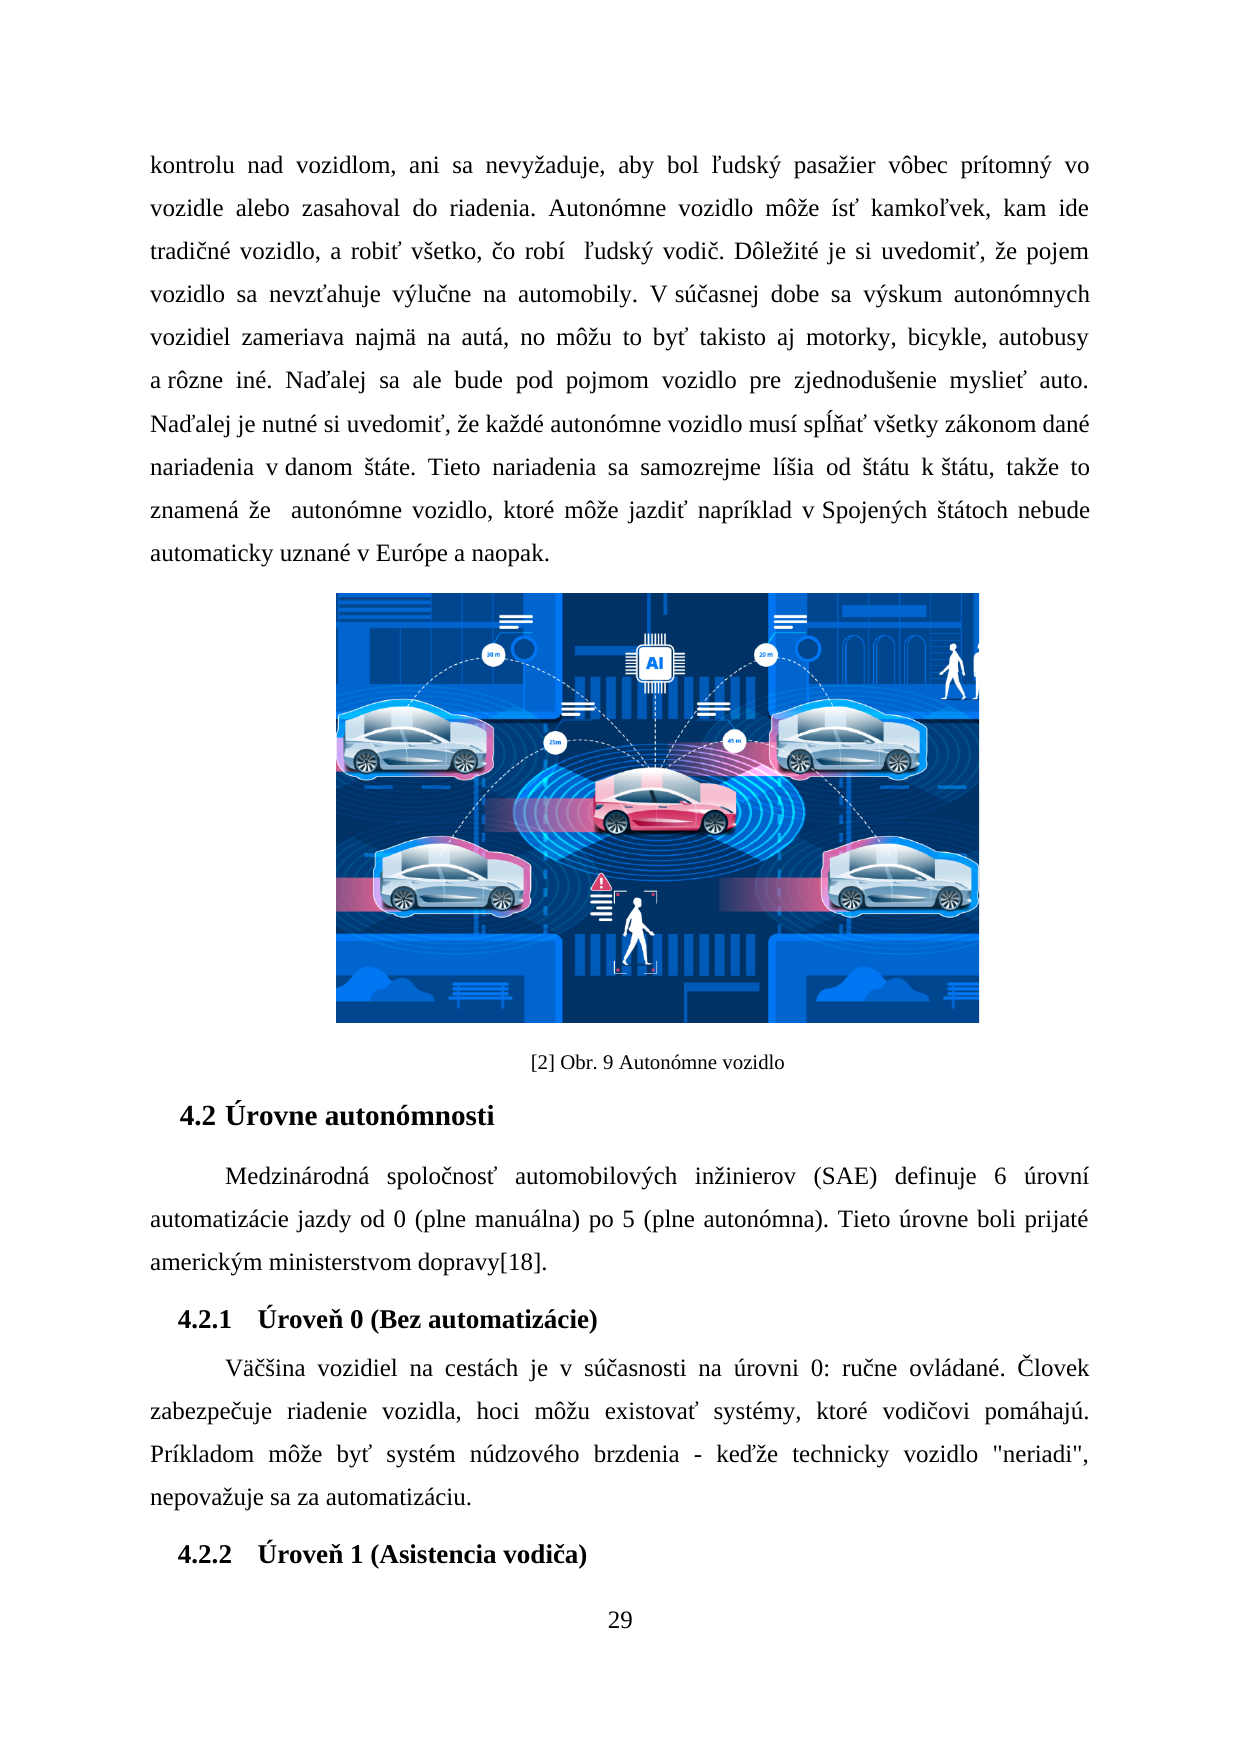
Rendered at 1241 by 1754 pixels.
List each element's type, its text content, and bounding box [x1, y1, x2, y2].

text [150, 150, 1090, 567]
subtitle Úrovne autonómnosti [179, 1098, 1090, 1132]
picture [336, 593, 980, 1023]
text [2] Obr. 9 Autonómne vozidlo [150, 1050, 1090, 1074]
subtitle Úroveň 1 (Asistencia vodiča) [239, 1538, 1090, 1569]
text Medzinárodná spoločnosť automobilových inžinierov (SAE) definuje 6 úrovní automatizácie jazdy od 0 (plne manuálna) po 5 (plne autonómna). Tieto úrovne boli prijaté americkým ministerstvom dopravy[18]. [150, 1161, 1090, 1276]
subtitle Úroveň 0 (Bez automatizácie) [239, 1303, 1090, 1334]
text Väčšina vozidiel na cestách je v súčasnosti na úrovni 0: ručne ovládané. Človek zabezpečuje riadenie vozidla, hoci môžu existovať systémy, ktoré vodičovi pomáhajú. Príkladom môže byť systém núdzového brzdenia - keďže technicky vozidlo "neriadi", nepovažuje sa za automatizáciu. [150, 1353, 1090, 1511]
